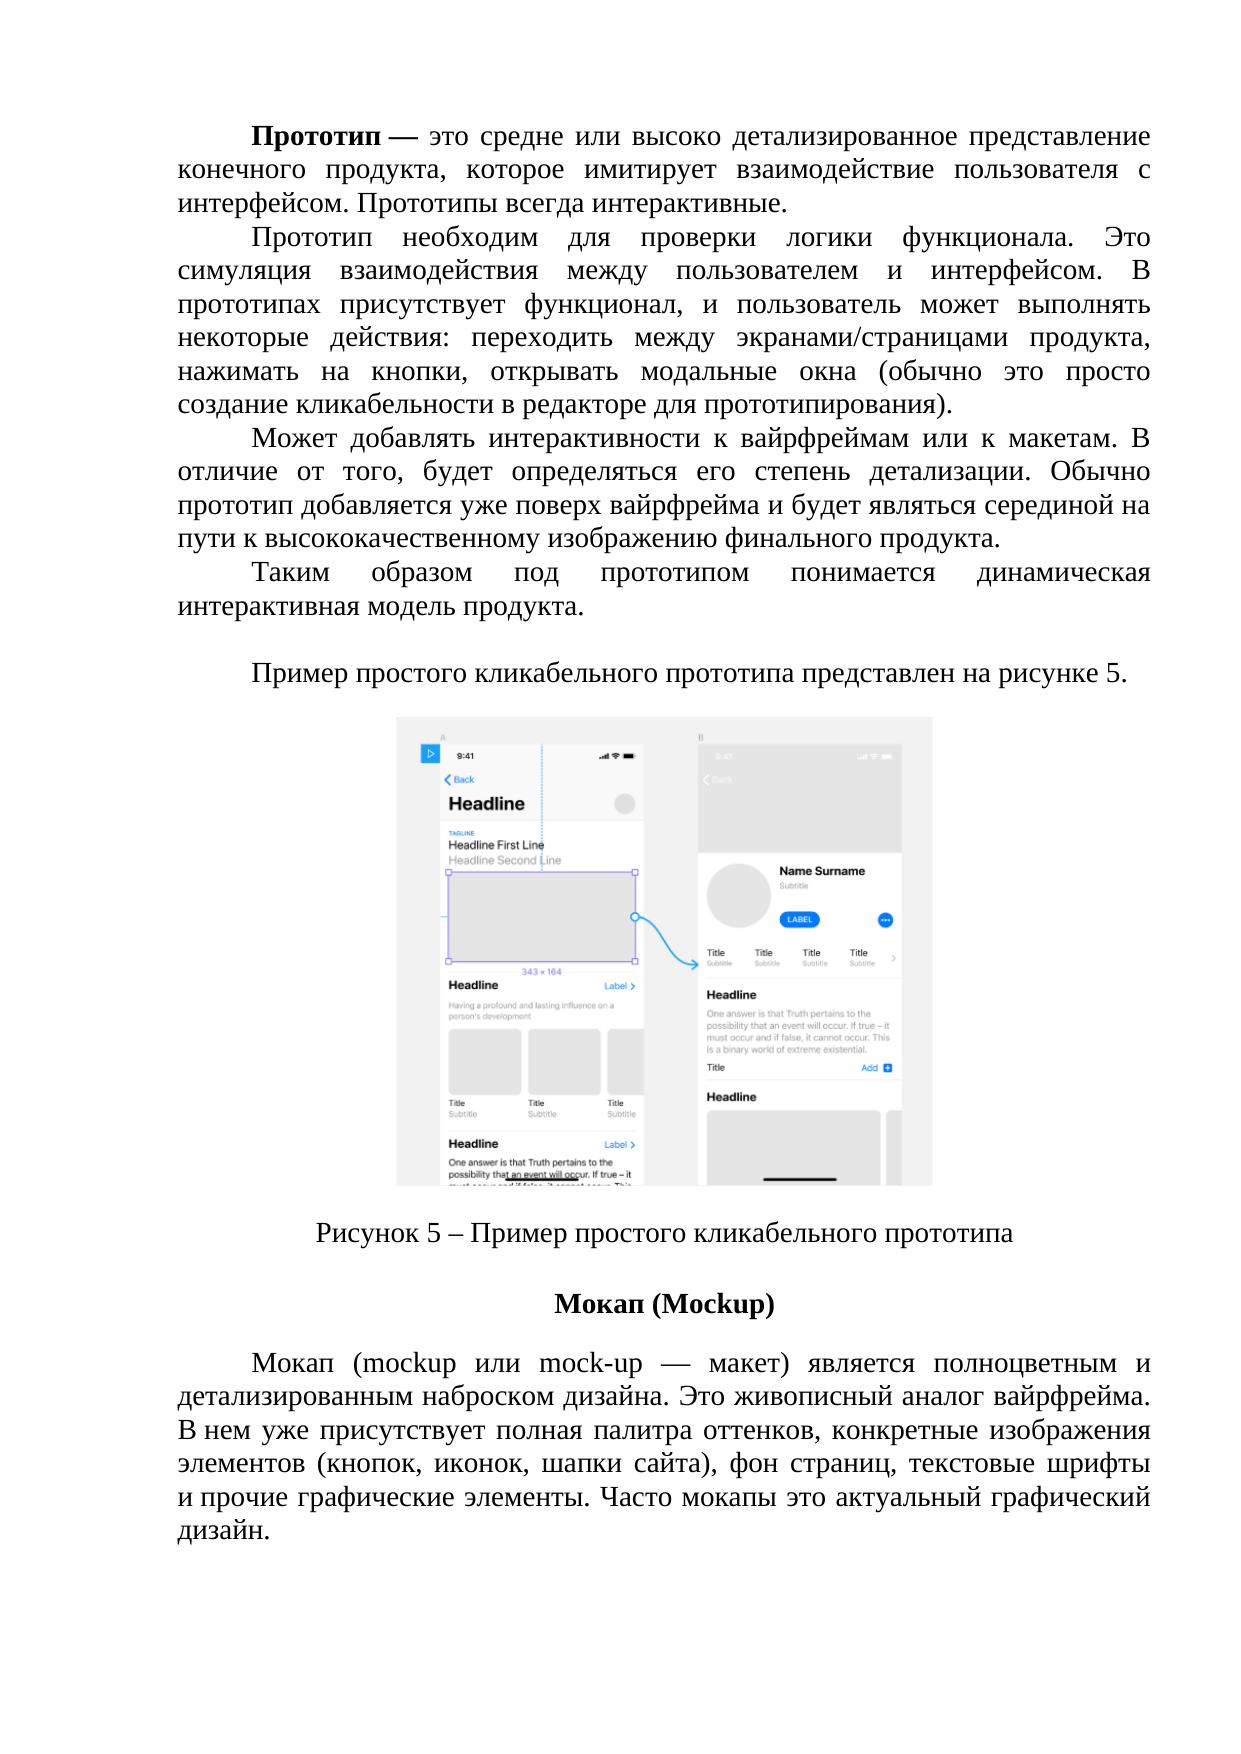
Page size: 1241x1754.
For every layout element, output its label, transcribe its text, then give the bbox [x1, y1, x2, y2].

text Прототип необходим для проверки логики функционала. Это симуляция взаимодействия между пользователем и интерфейсом. В прототипах присутствует функционал, и пользователь может выполнять некоторые действия: переходить между экранами/страницами продукта, нажимать на кнопки, открывать модальные окна (обычно это просто создание кликабельности в редакторе для прототипирования). [177, 219, 1152, 420]
text Мокап (Mockup) [177, 1286, 1152, 1320]
list Рисунок 5 – Пример простого кликабельного прототипа [177, 1215, 1152, 1249]
text Прототип — это средне или высоко детализированное представление конечного продукта, которое имитирует взаимодействие пользователя с интерфейсом. Прототипы всегда интерактивные. [177, 118, 1152, 219]
picture [396, 717, 933, 1186]
text Мокап (mockup или mock-up — макет) является полноцветным и детализированным наброском дизайна. Это живописный аналог вайрфрейма. В нем уже присутствует полная палитра оттенков, конкретные изображения элементов (кнопок, иконок, шапки сайта), фон страниц, текстовые шрифты и прочие графические элементы. Часто мокапы это актуальный графический дизайн. [177, 1345, 1152, 1546]
text Может добавлять интерактивности к вайрфреймам или к макетам. В отличие от того, будет определяться его степень детализации. Обычно прототип добавляется уже поверх вайрфрейма и будет являться серединой на пути к высококачественному изображению финального продукта. [177, 420, 1152, 554]
text Таким образом под прототипом понимается динамическая интерактивная модель продукта. [177, 554, 1152, 621]
text Пример простого кликабельного прототипа представлен на рисунке 5. [177, 655, 1152, 688]
